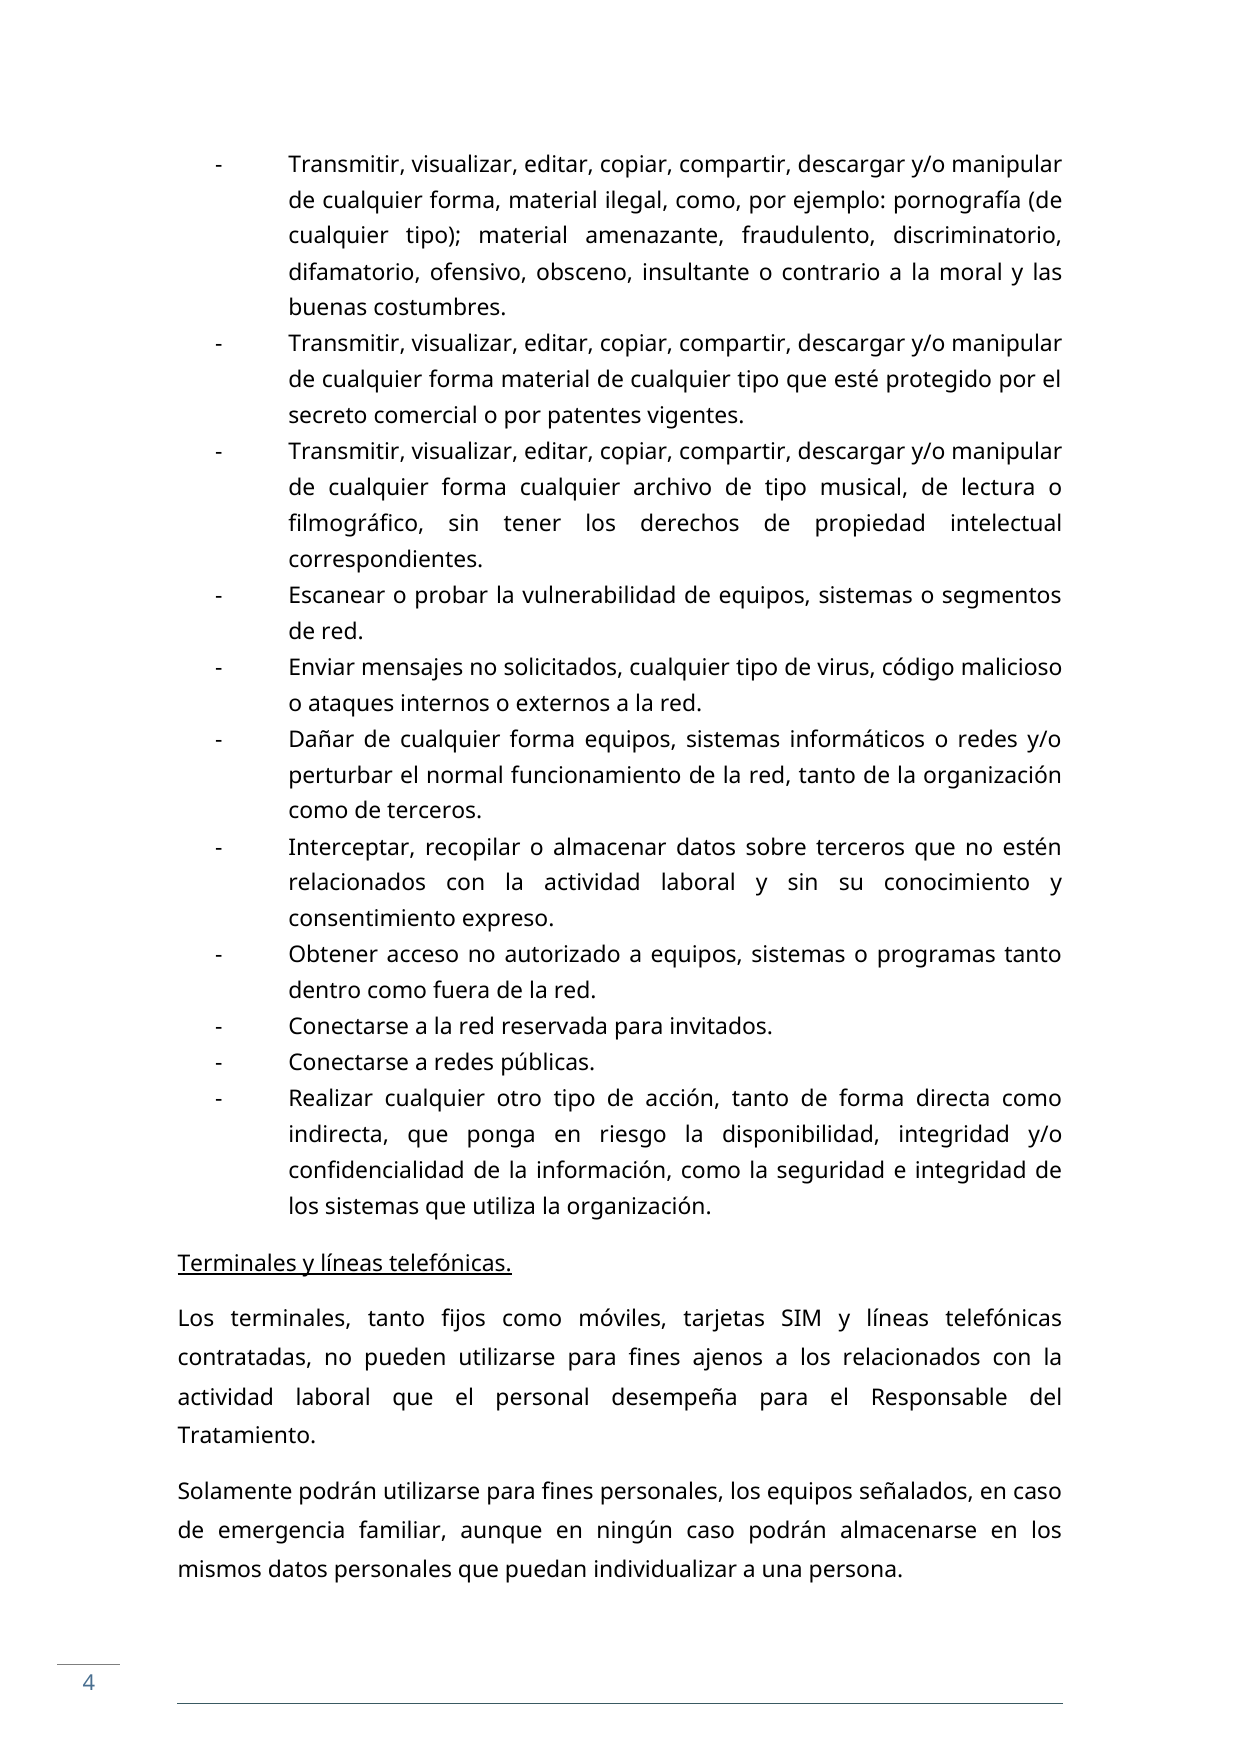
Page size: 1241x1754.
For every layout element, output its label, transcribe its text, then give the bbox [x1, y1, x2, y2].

text Los terminales, tanto fijos como móviles, tarjetas SIM y líneas telefónicas contratadas, no pueden utilizarse para fines ajenos a los relacionados con la actividad laboral que el personal desempeña para el Responsable del Tratamiento. [177, 1302, 1063, 1451]
list Transmitir, visualizar, editar, copiar, compartir, descargar y/o manipular de cualquier forma, material ilegal, como, por ejemplo: pornografía (de cualquier tipo); material amenazante, fraudulento, discriminatorio, difamatorio, ofensivo, obsceno, insultante o contrario a la moral y las buenas costumbres. [215, 148, 1063, 323]
list Obtener acceso no autorizado a equipos, sistemas o programas tanto dentro como fuera de la red. [215, 938, 1063, 1005]
list Enviar mensajes no solicitados, cualquier tipo de virus, código malicioso o ataques internos o externos a la red. [215, 651, 1063, 718]
text Solamente podrán utilizarse para fines personales, los equipos señalados, en caso de emergencia familiar, aunque en ningún caso podrán almacenarse en los mismos datos personales que puedan individualizar a una persona. [177, 1475, 1063, 1584]
list Transmitir, visualizar, editar, copiar, compartir, descargar y/o manipular de cualquier forma material de cualquier tipo que esté protegido por el secreto comercial o por patentes vigentes. [215, 327, 1063, 430]
list Conectarse a la red reservada para invitados. [215, 1010, 1063, 1041]
list Conectarse a redes públicas. [215, 1046, 1063, 1077]
list Escanear o probar la vulnerabilidad de equipos, sistemas o segmentos de red. [215, 579, 1063, 646]
list Dañar de cualquier forma equipos, sistemas informáticos o redes y/o perturbar el normal funcionamiento de la red, tanto de la organización como de terceros. [215, 723, 1063, 826]
list Interceptar, recopilar o almacenar datos sobre terceros que no estén relacionados con la actividad laboral y sin su conocimiento y consentimiento expreso. [215, 830, 1063, 933]
list Realizar cualquier otro tipo de acción, tanto de forma directa como indirecta, que ponga en riesgo la disponibilidad, integridad y/o confidencialidad de la información, como la seguridad e integridad de los sistemas que utiliza la organización. [215, 1082, 1063, 1221]
list Transmitir, visualizar, editar, copiar, compartir, descargar y/o manipular de cualquier forma cualquier archivo de tipo musical, de lectura o filmográfico, sin tener los derechos de propiedad intelectual correspondientes. [215, 435, 1063, 574]
text Terminales y líneas telefónicas. [177, 1247, 1063, 1278]
